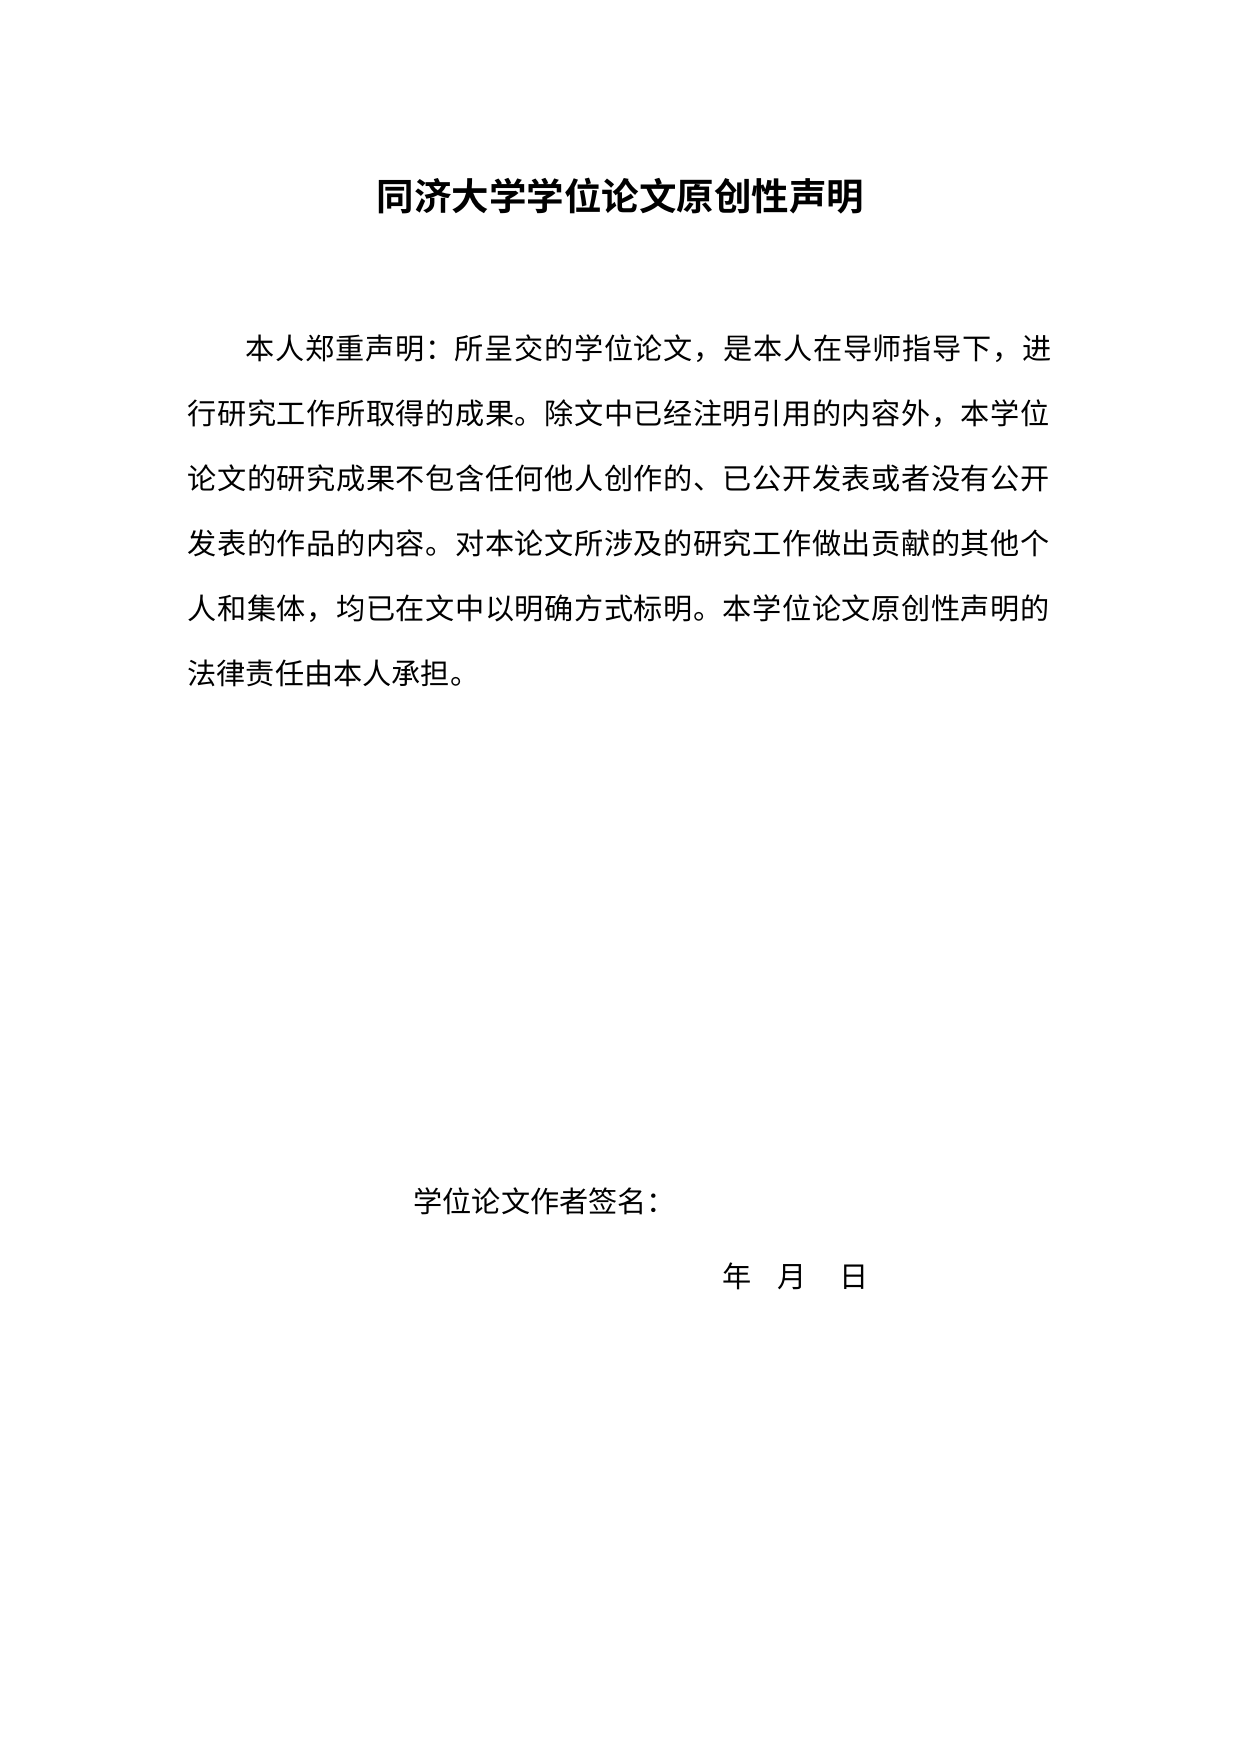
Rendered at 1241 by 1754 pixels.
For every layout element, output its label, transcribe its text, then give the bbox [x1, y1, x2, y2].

text 本人郑重声明：所呈交的学位论文，是本人在导师指导下，进行研究工作所取得的成果。除文中已经注明引用的内容外，本学位论文的研究成果不包含任何他人创作的、已公开发表或者没有公开发表的作品的内容。对本论文所涉及的研究工作做出贡献的其他个人和集体，均已在文中以明确方式标明。本学位论文原创性声明的法律责任由本人承担。 [187, 314, 1053, 704]
text 同济大学学位论文原创性声明 [187, 162, 1053, 227]
text 学位论文作者签名： [187, 1167, 1053, 1232]
text 年 月 日 [187, 1242, 1053, 1307]
